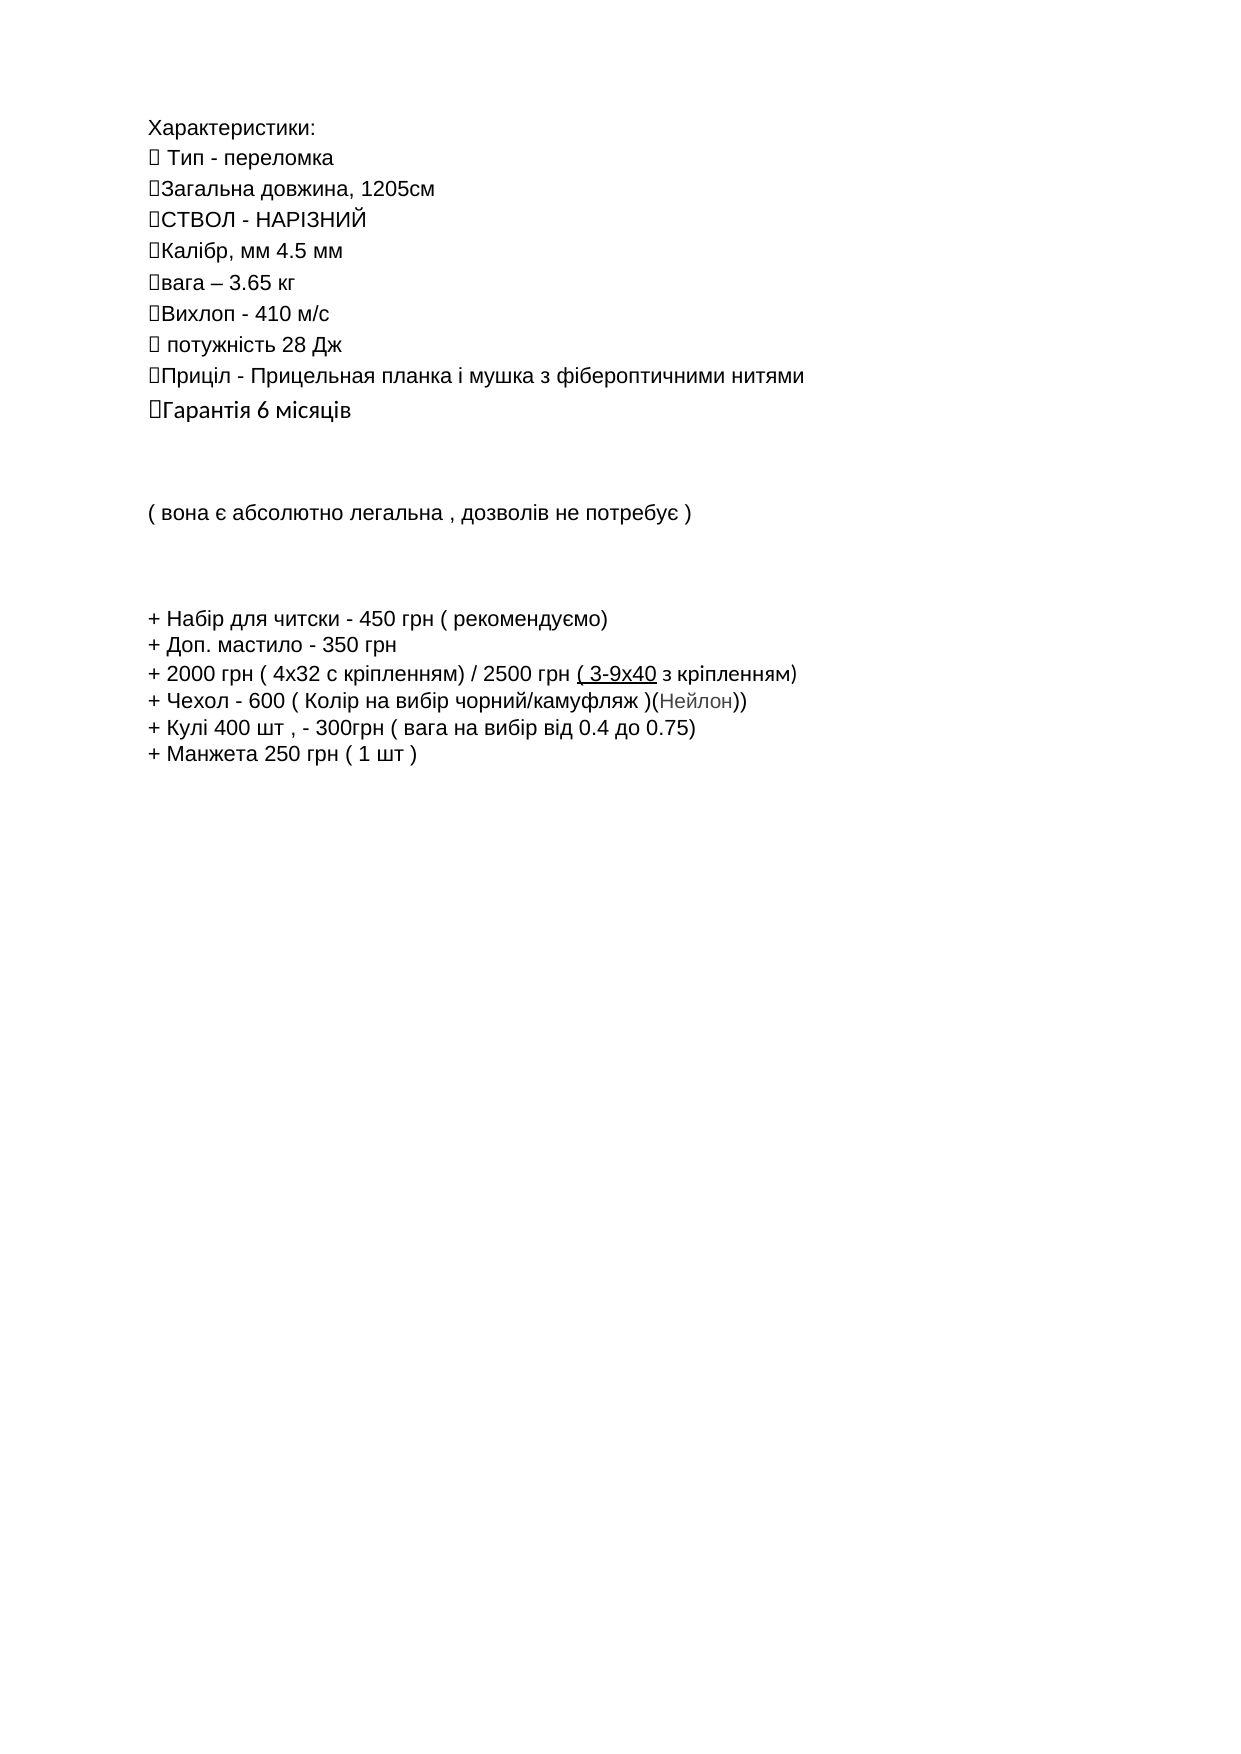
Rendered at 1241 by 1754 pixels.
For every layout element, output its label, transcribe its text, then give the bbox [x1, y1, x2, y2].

text Характеристики: 🔸 Тип - переломка 🔸Загальна довжина, 1205см 🔸СТВОЛ - НАРІЗНИЙ 🔸Калібр, мм 4.5 мм 🔸вага – 3.65 кг 🔸Вихлоп - 410 м/с 🔸 потужність 28 Дж 🔸Приціл - Прицельная планка і мушка з фібероптичними нитями 🔸Гарантія 6 місяців [148, 88, 1152, 455]
text ( вона є абсолютно легальна , дозволів не потребує ) + Набір для читски - 450 грн ( рекомендуємо) + Доп. мастило - 350 грн + 2000 грн ( 4х32 с кріпленням) / 2500 грн ( 3-9x40 з кріпленням) + Чехол - 600 ( Колір на вибір чорний/камуфляж )(Нейлон)) + Кулі 400 шт , - 300грн ( вага на вибір від 0.4 до 0.75) + Манжета 250 грн ( 1 шт ) [148, 473, 1152, 766]
